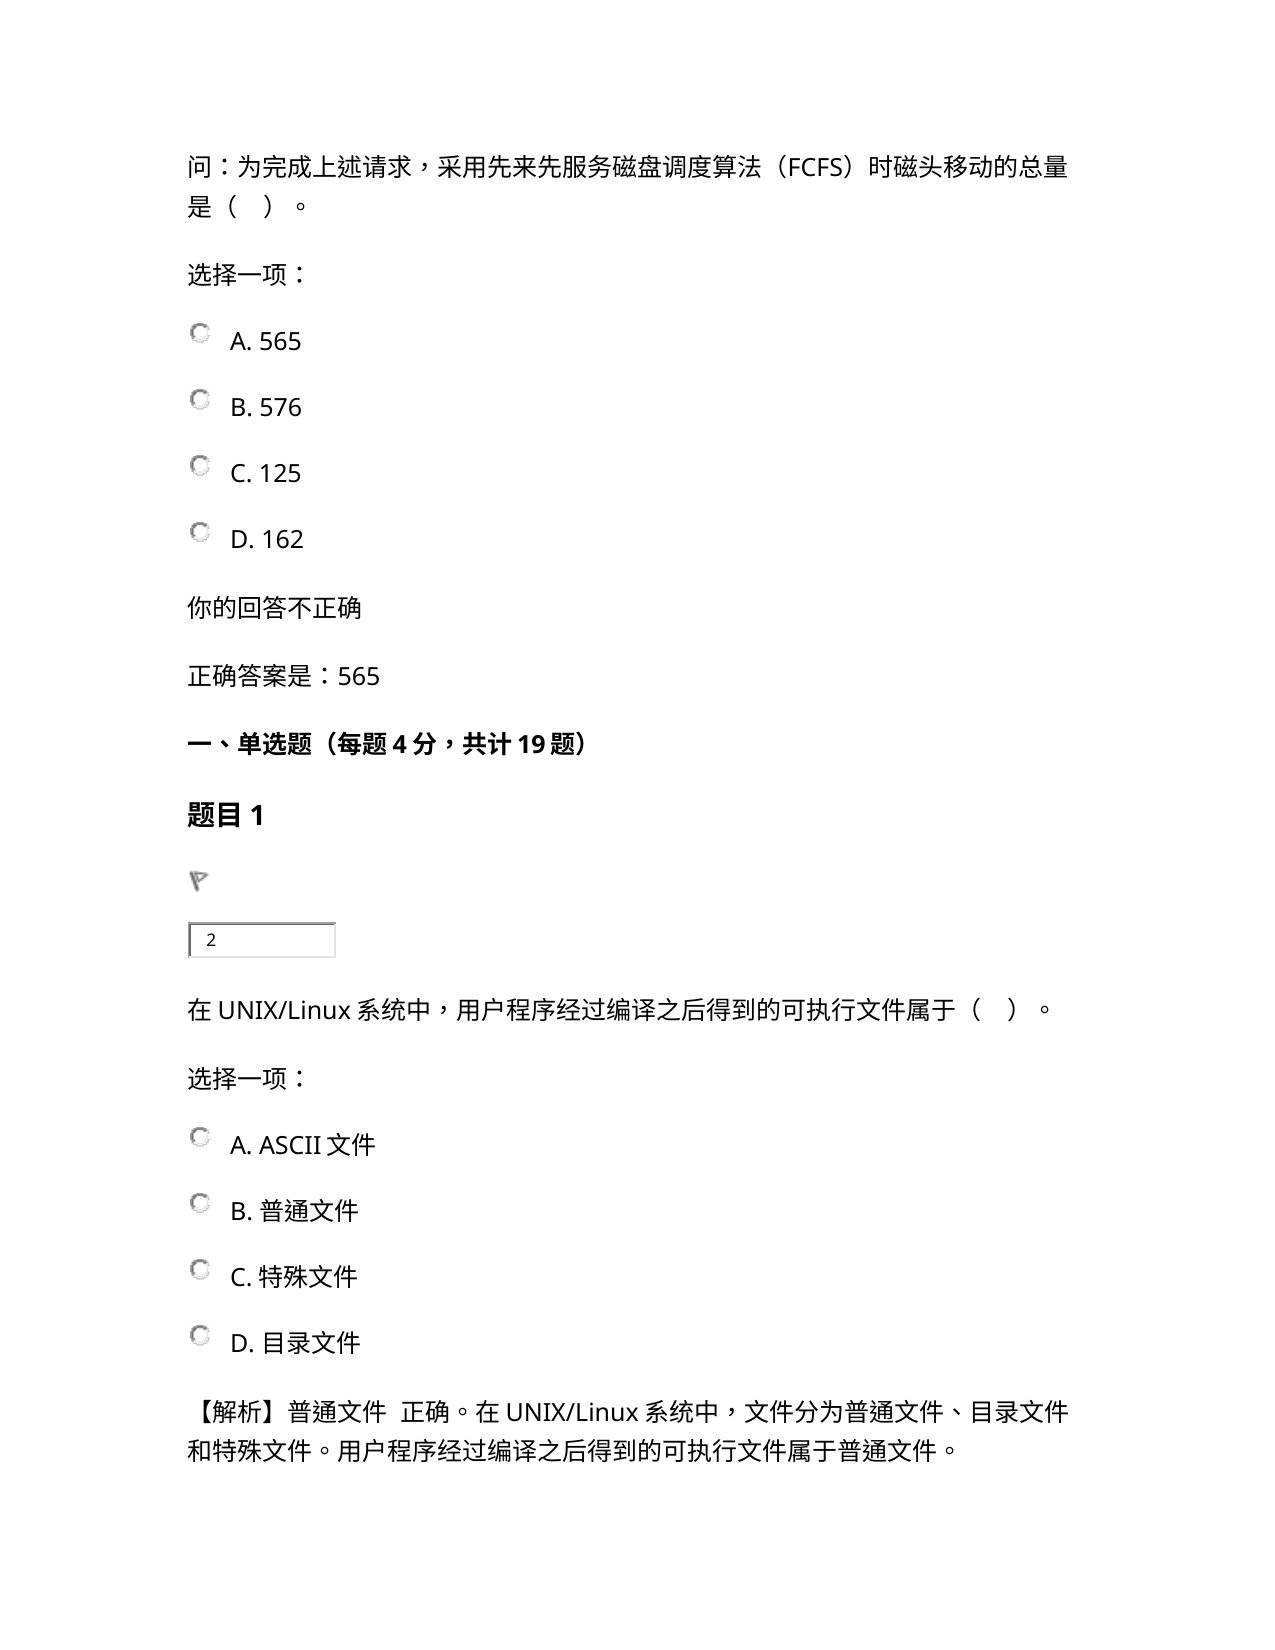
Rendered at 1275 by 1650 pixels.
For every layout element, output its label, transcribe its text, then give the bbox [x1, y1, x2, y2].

text 一、单选题（每题4分，共计19题） [187, 727, 1087, 761]
text D. 目录文件 [187, 1320, 1087, 1360]
text B. 576 [187, 384, 1087, 424]
text 问：为完成上述请求，采用先来先服务磁盘调度算法（FCFS）时磁头移动的总量是（ ）。 [187, 150, 1087, 223]
text 选择一项： [187, 257, 1087, 292]
text C. 特殊文件 [187, 1254, 1087, 1294]
picture [187, 868, 213, 894]
text B. 普通文件 [187, 1187, 1087, 1228]
text A. ASCII文件 [187, 1121, 1087, 1162]
text D. 162 [187, 516, 1087, 556]
text 正确答案是：565 [187, 659, 1087, 693]
text C. 125 [187, 450, 1087, 490]
text 题目1 [187, 795, 1087, 834]
text 选择一项： [187, 1061, 1087, 1095]
text 你的回答不正确 [187, 590, 1087, 624]
text 在UNIX/Linux系统中，用户程序经过编译之后得到的可执行文件属于（ ）。 [187, 993, 1087, 1027]
text 【解析】普通文件 正确。在UNIX/Linux系统中，文件分为普通文件、目录文件和特殊文件。用户程序经过编译之后得到的可执行文件属于普通文件。 [187, 1394, 1087, 1467]
text A. 565 [187, 317, 1087, 358]
